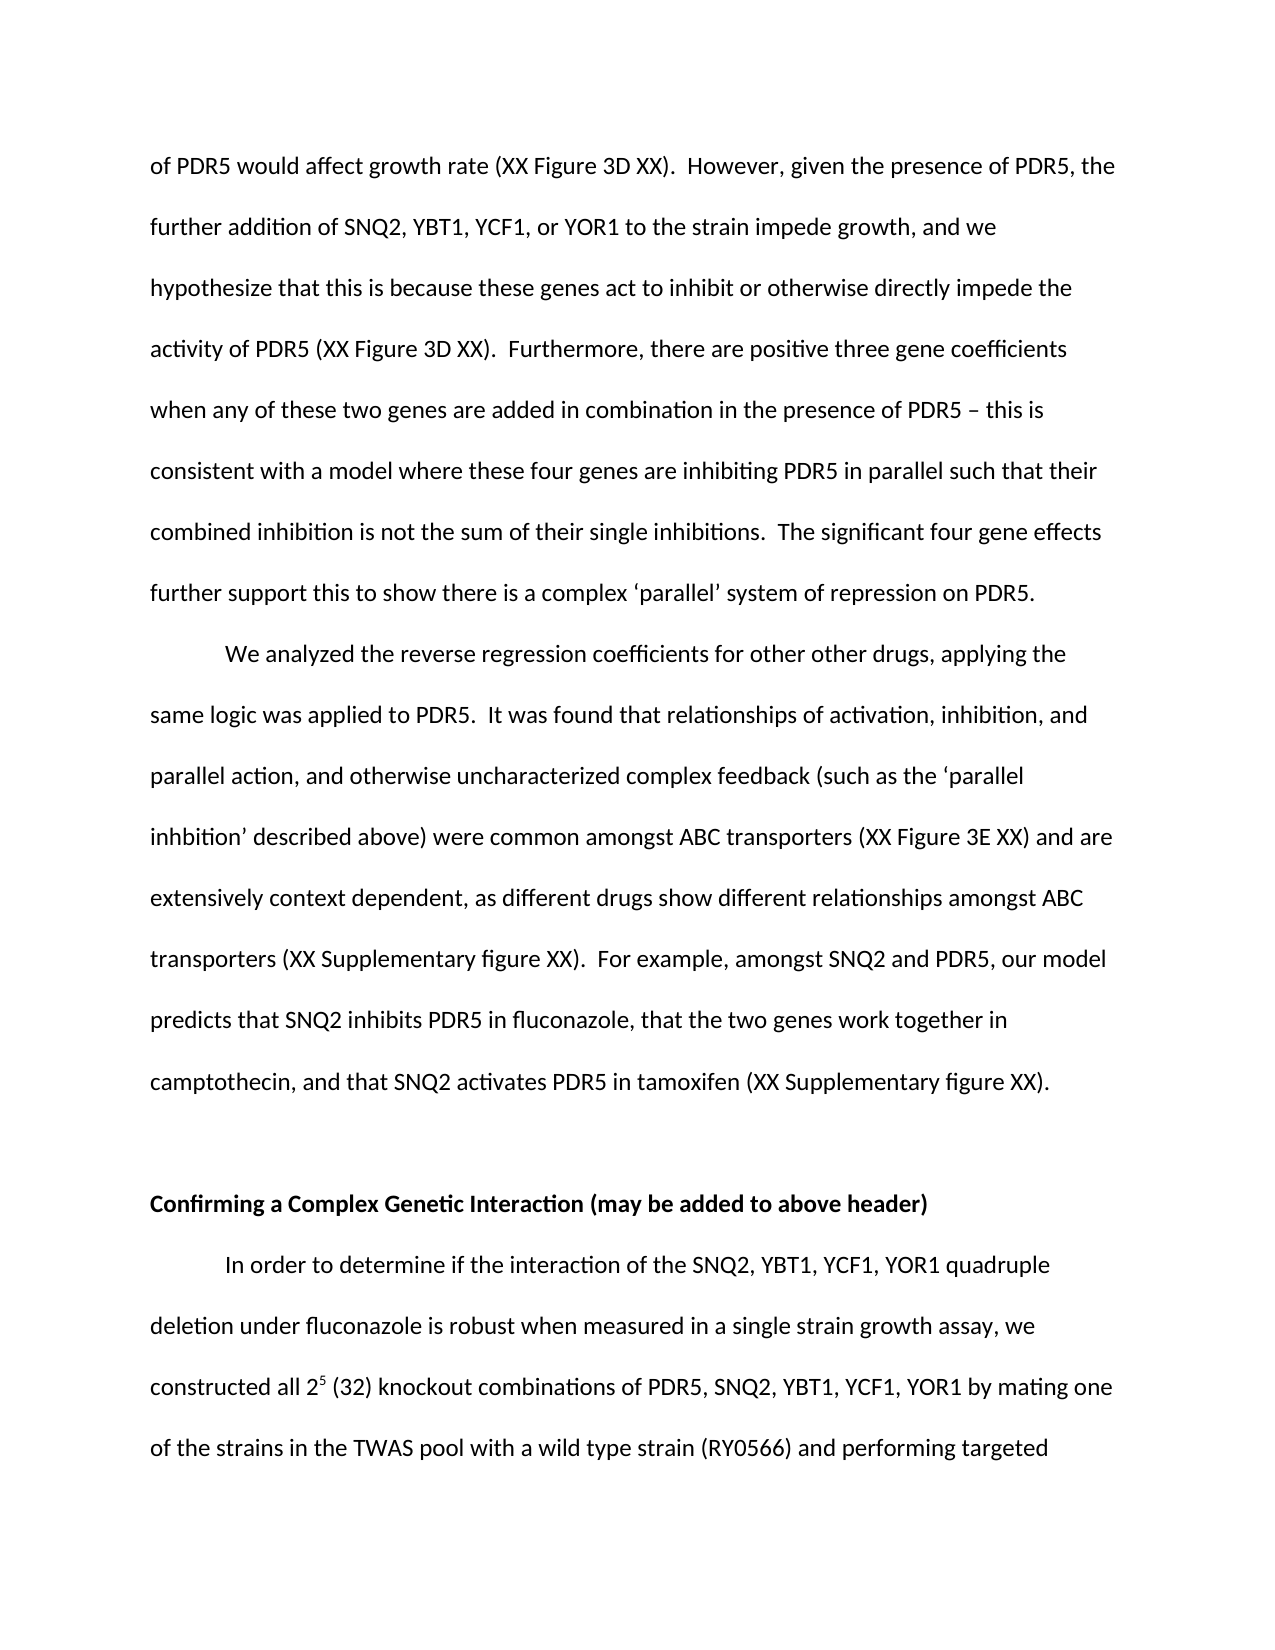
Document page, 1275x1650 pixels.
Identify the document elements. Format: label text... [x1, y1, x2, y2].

text We analyzed the reverse regression coefficients for other other drugs, applying the same logic was applied to PDR5. It was found that relationships of activation, inhibition, and parallel action, and otherwise uncharacterized complex feedback (such as the ‘parallel inhbition’ described above) were common amongst ABC transporters (XX Figure 3E XX) and are extensively context dependent, as different drugs show different relationships amongst ABC transporters (XX Supplementary figure XX). For example, amongst SNQ2 and PDR5, our model predicts that SNQ2 inhibits PDR5 in fluconazole, that the two genes work together in camptothecin, and that SNQ2 activates PDR5 in tamoxifen (XX Supplementary figure XX). [150, 638, 1125, 1096]
text Confirming a Complex Genetic Interaction (may be added to above header) [150, 1188, 1125, 1218]
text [150, 1249, 1125, 1462]
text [150, 150, 1125, 608]
